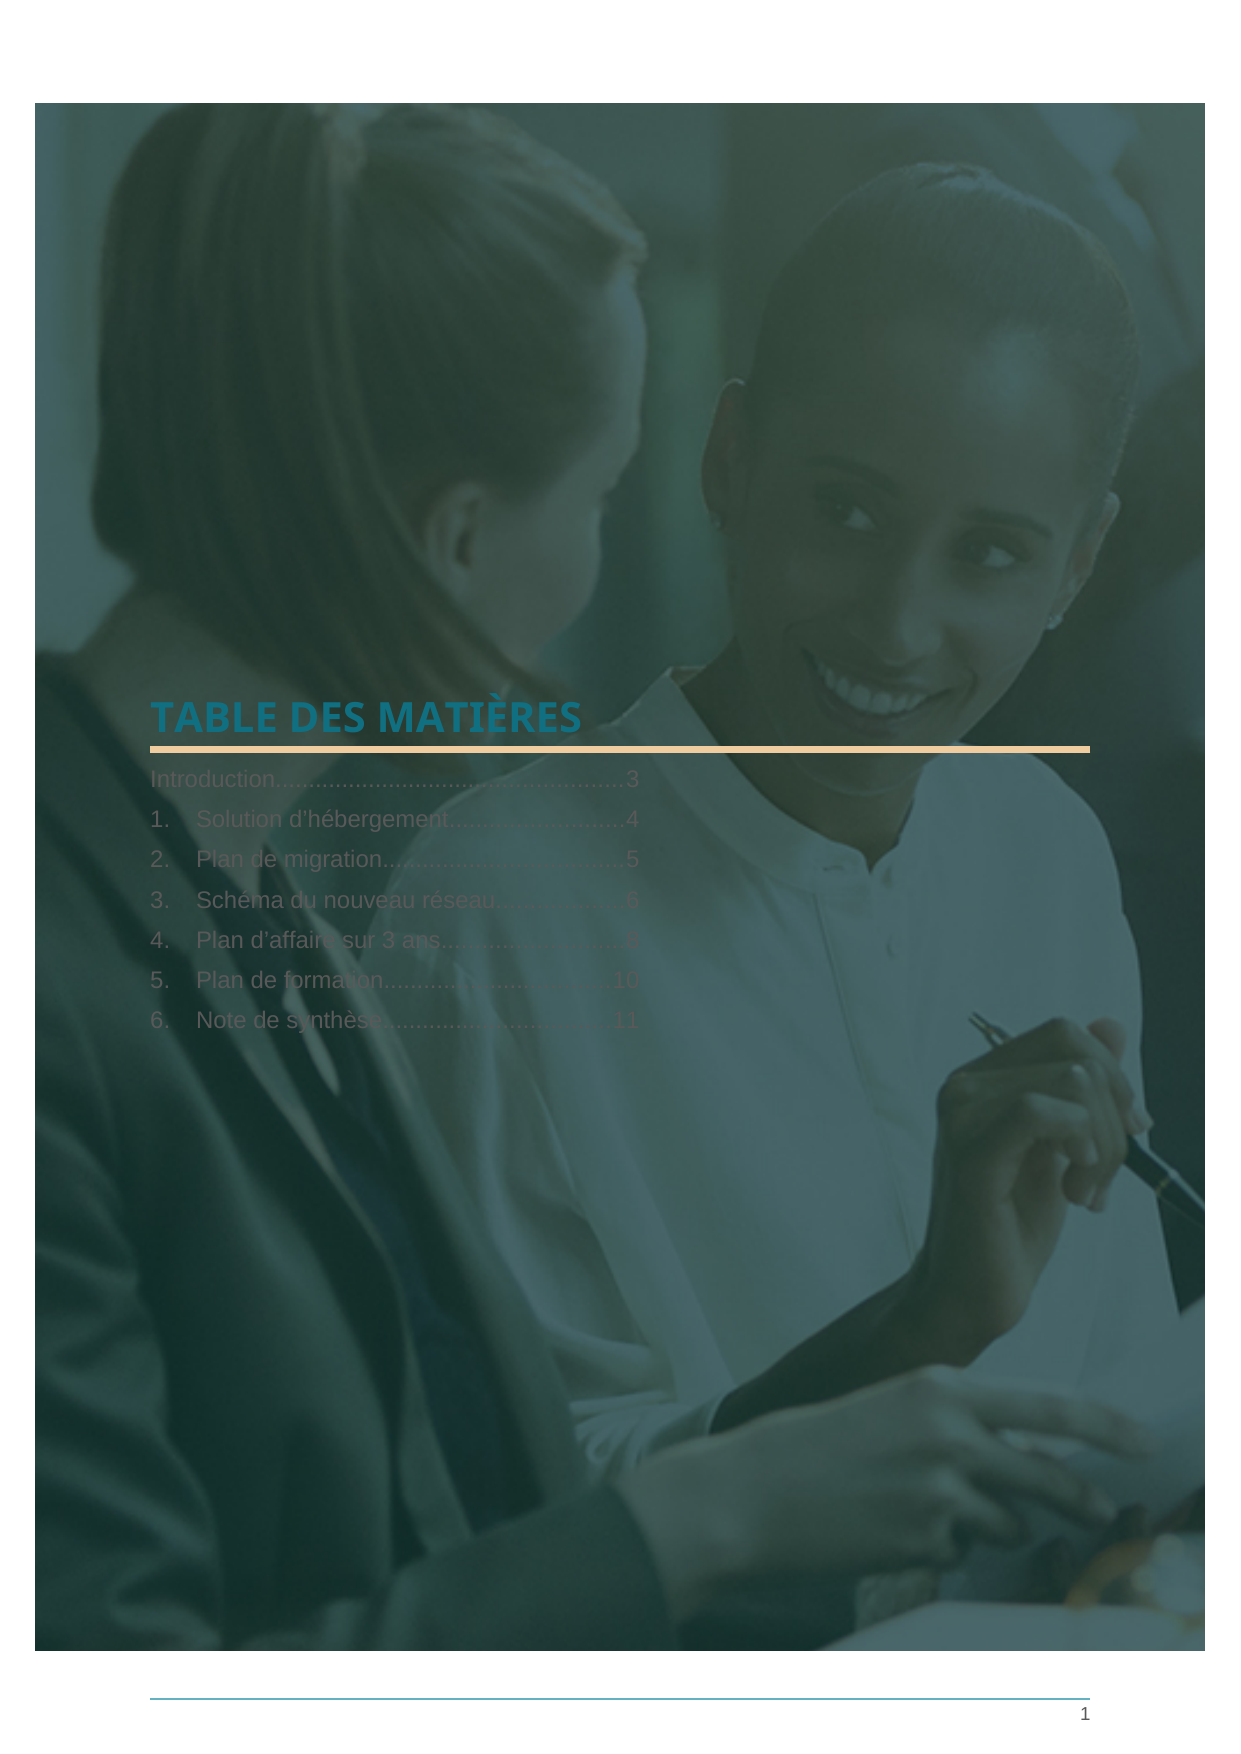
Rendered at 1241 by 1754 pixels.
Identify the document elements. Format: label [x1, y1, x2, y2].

picture [35, 103, 1205, 1651]
